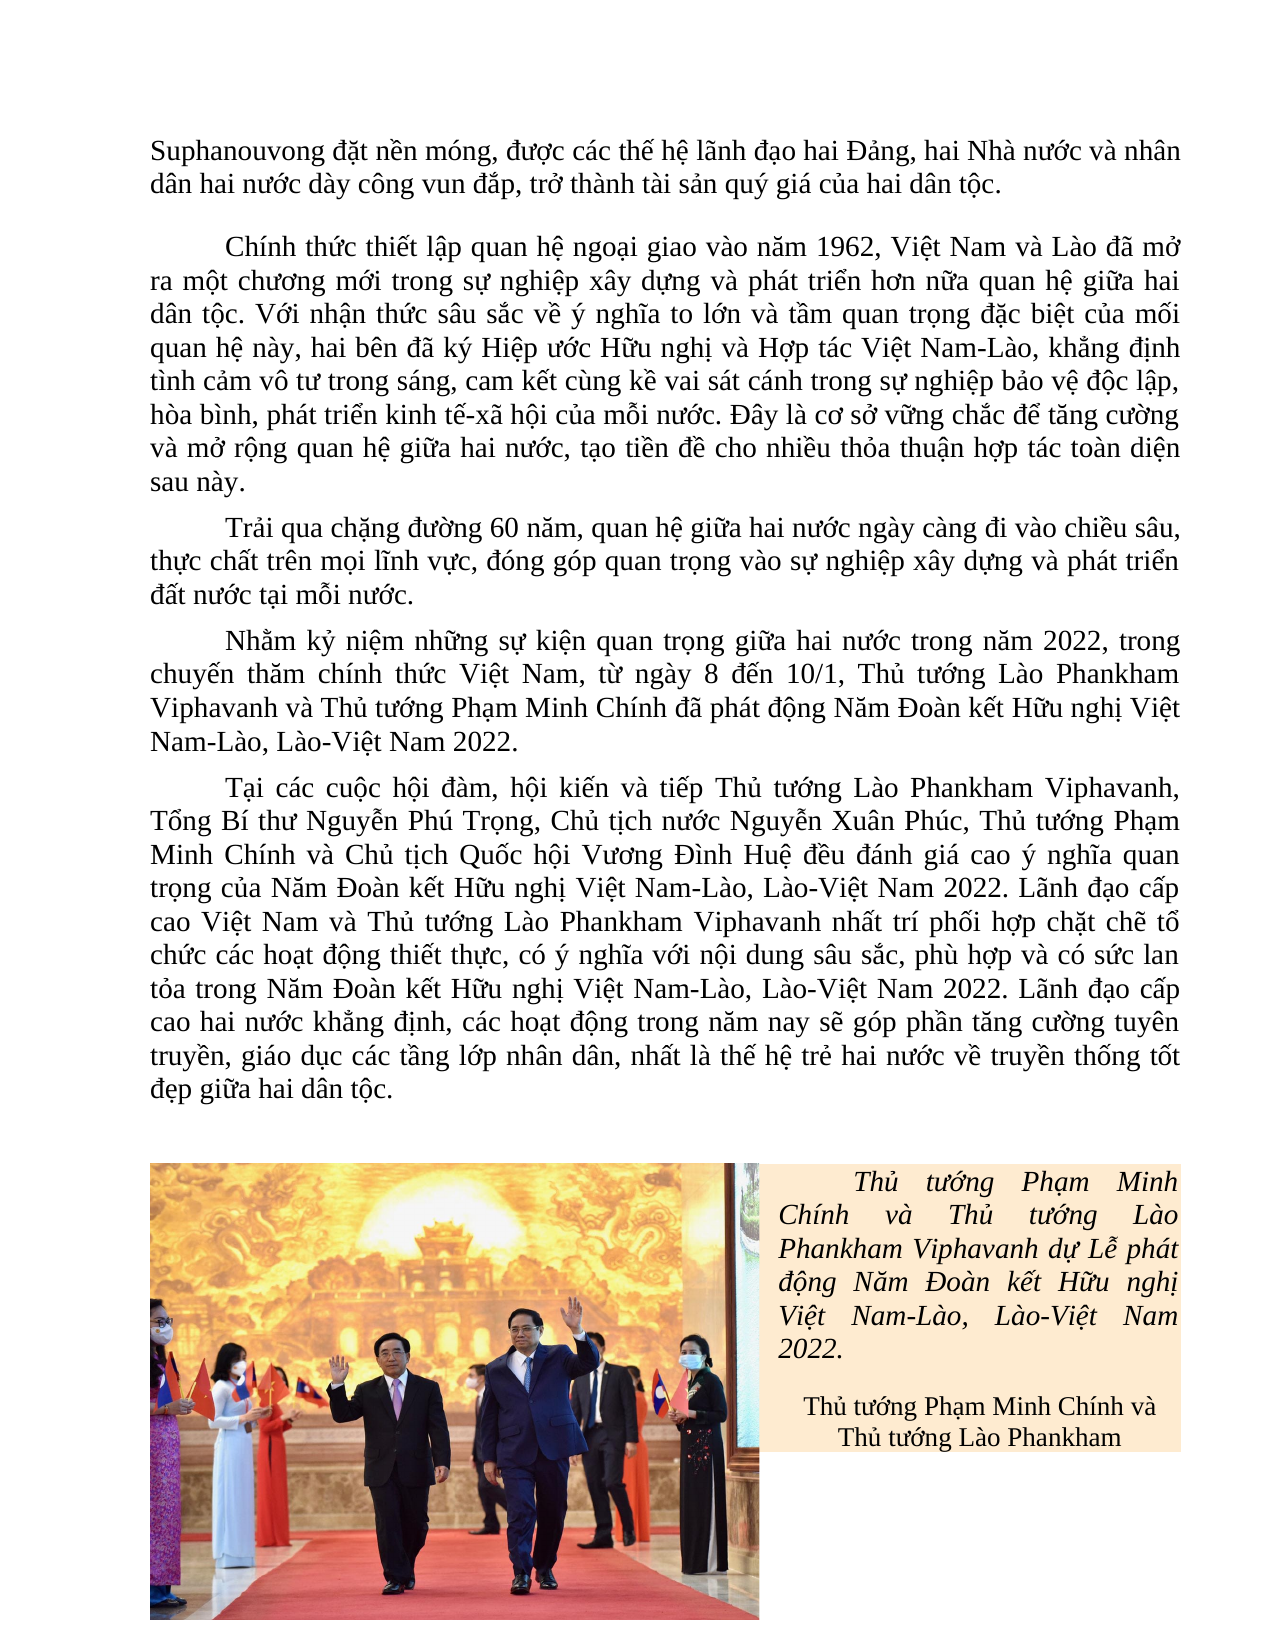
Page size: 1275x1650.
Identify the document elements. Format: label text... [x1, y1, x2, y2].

text Nhằm kỷ niệm những sự kiện quan trọng giữa hai nước trong năm 2022, trong chuyến thăm chính thức Việt Nam, từ ngày 8 đến 10/1, Thủ tướng Lào Phankham Viphavanh và Thủ tướng Phạm Minh Chính đã phát động Năm Đoàn kết Hữu nghị Việt Nam-Lào, Lào-Việt Nam 2022. [150, 623, 1181, 757]
picture [150, 1163, 760, 1620]
text Tại các cuộc hội đàm, hội kiến và tiếp Thủ tướng Lào Phankham Viphavanh, Tổng Bí thư Nguyễn Phú Trọng, Chủ tịch nước Nguyễn Xuân Phúc, Thủ tướng Phạm Minh Chính và Chủ tịch Quốc hội Vương Đình Huệ đều đánh giá cao ý nghĩa quan trọng của Năm Đoàn kết Hữu nghị Việt Nam-Lào, Lào-Việt Nam 2022. Lãnh đạo cấp cao Việt Nam và Thủ tướng Lào Phankham Viphavanh nhất trí phối hợp chặt chẽ tổ chức các hoạt động thiết thực, có ý nghĩa với nội dung sâu sắc, phù hợp và có sức lan tỏa trong Năm Đoàn kết Hữu nghị Việt Nam-Lào, Lào-Việt Nam 2022. Lãnh đạo cấp cao hai nước khẳng định, các hoạt động trong năm nay sẽ góp phần tăng cường tuyên truyền, giáo dục các tầng lớp nhân dân, nhất là thế hệ trẻ hai nước về truyền thống tốt đẹp giữa hai dân tộc. [150, 770, 1181, 1105]
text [150, 133, 1181, 200]
text Thủ tướng Phạm Minh Chính và Thủ tướng Lào Phankham Viphavanh dự Lễ phát động Năm Đoàn kết Hữu nghị Việt Nam-Lào, Lào-Việt Nam 2022. [760, 1164, 1181, 1365]
text Chính thức thiết lập quan hệ ngoại giao vào năm 1962, Việt Nam và Lào đã mở ra một chương mới trong sự nghiệp xây dựng và phát triển hơn nữa quan hệ giữa hai dân tộc. Với nhận thức sâu sắc về ý nghĩa to lớn và tầm quan trọng đặc biệt của mối quan hệ này, hai bên đã ký Hiệp ước Hữu nghị và Hợp tác Việt Nam-Lào, khẳng định tình cảm vô tư trong sáng, cam kết cùng kề vai sát cánh trong sự nghiệp bảo vệ độc lập, hòa bình, phát triển kinh tế-xã hội của mỗi nước. Đây là cơ sở vững chắc để tăng cường và mở rộng quan hệ giữa hai nước, tạo tiền đề cho nhiều thỏa thuận hợp tác toàn diện sau này. [150, 229, 1181, 497]
text Trải qua chặng đường 60 năm, quan hệ giữa hai nước ngày càng đi vào chiều sâu, thực chất trên mọi lĩnh vực, đóng góp quan trọng vào sự nghiệp xây dựng và phát triển đất nước tại mỗi nước. [150, 510, 1181, 611]
